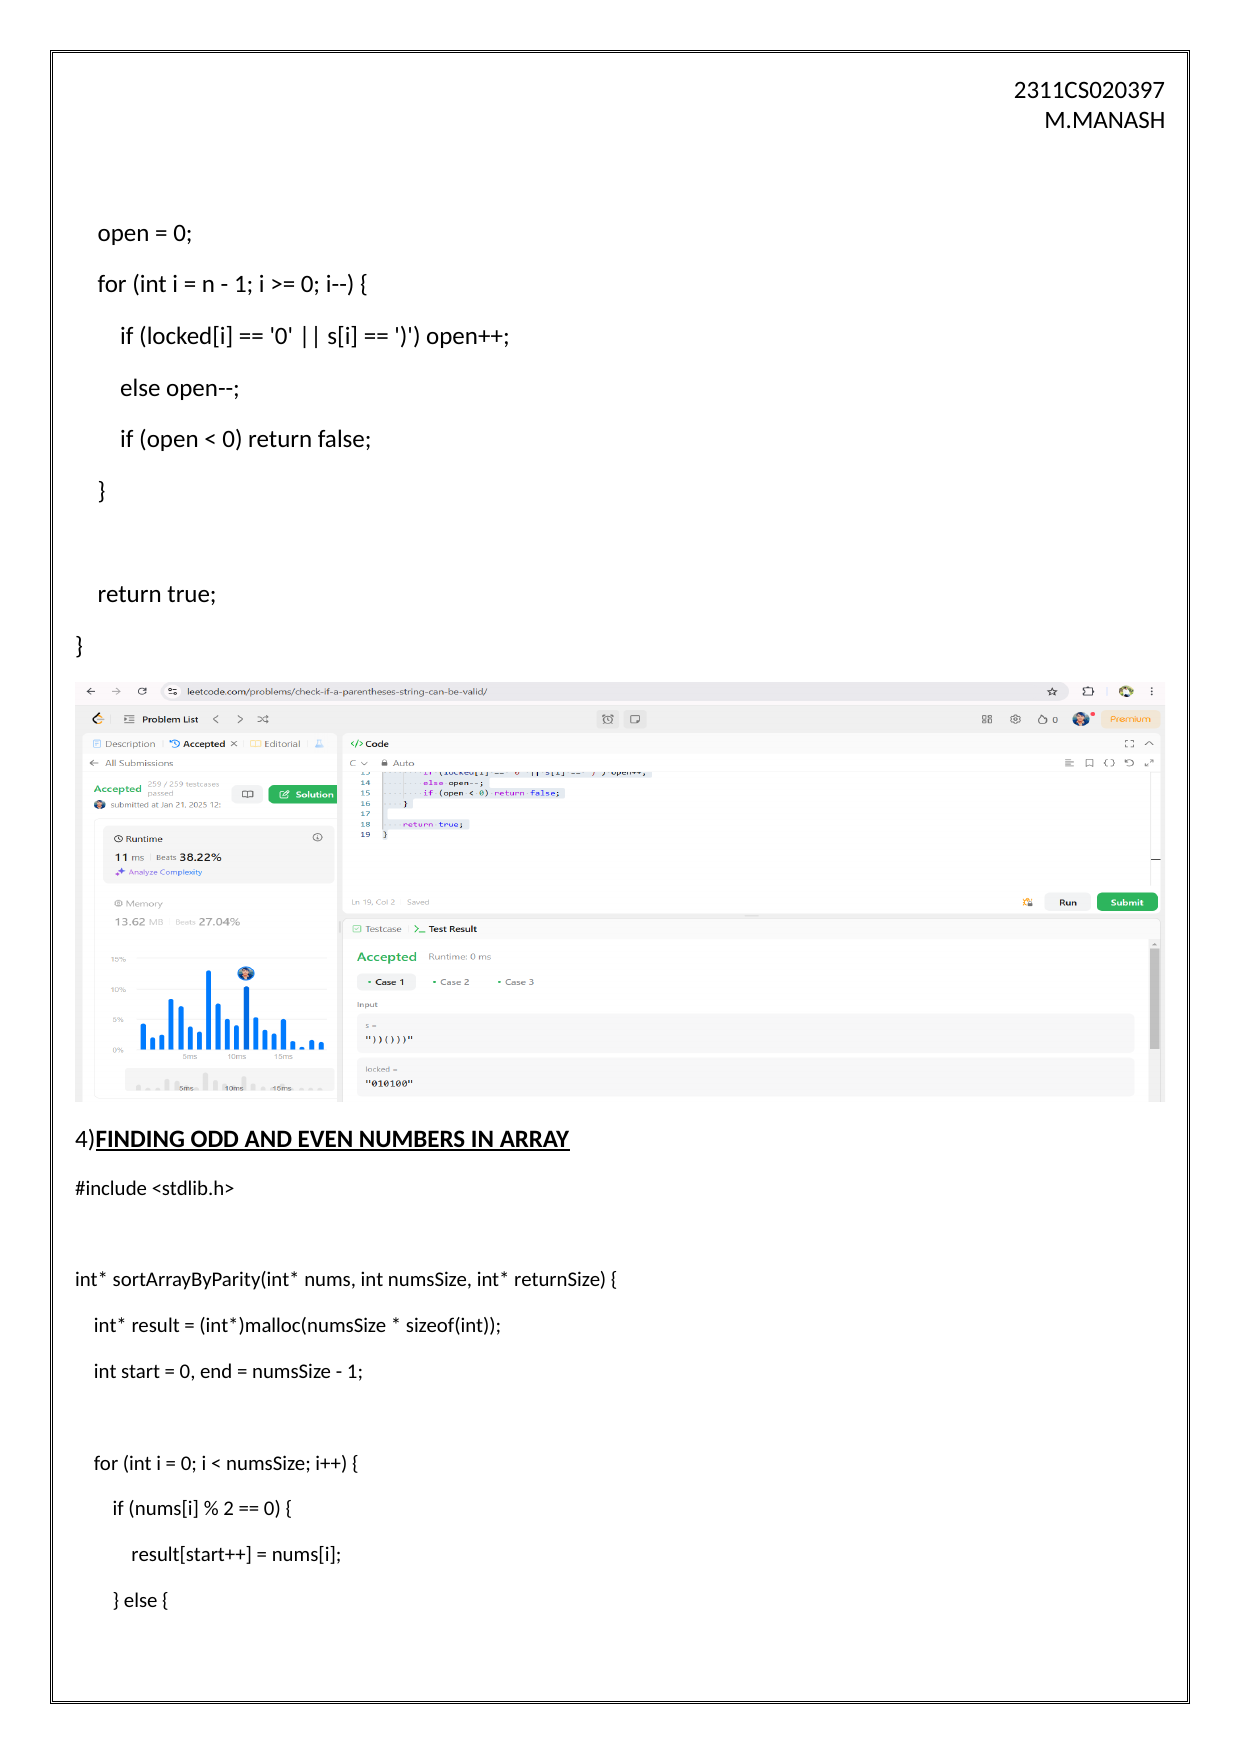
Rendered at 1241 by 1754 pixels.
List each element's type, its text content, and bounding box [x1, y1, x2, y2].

text else open--; [75, 372, 1165, 402]
text } [75, 630, 1165, 661]
text int* sortArrayByParity(int* nums, int numsSize, int* returnSize) { [75, 1266, 1165, 1292]
text for (int i = 0; i < numsSize; i++) { [75, 1450, 1165, 1475]
text if (nums[i] % 2 == 0) { [75, 1496, 1165, 1521]
text int* result = (int*)malloc(numsSize * sizeof(int)); [75, 1312, 1165, 1338]
text } else { [75, 1587, 1165, 1613]
text 4)FINDING ODD AND EVEN NUMBERS IN ARRAY [75, 1123, 1165, 1154]
text for (int i = n - 1; i >= 0; i--) { [75, 269, 1165, 299]
text open = 0; [75, 217, 1165, 247]
text if (open < 0) return false; [75, 424, 1165, 454]
picture [75, 682, 1166, 1102]
text result[start++] = nums[i]; [75, 1541, 1165, 1567]
text if (locked[i] == '0' || s[i] == ')') open++; [75, 320, 1165, 351]
text return true; [75, 579, 1165, 609]
text } [75, 475, 1165, 506]
text int start = 0, end = numsSize - 1; [75, 1358, 1165, 1383]
text #include <stdlib.h> [75, 1175, 1165, 1200]
